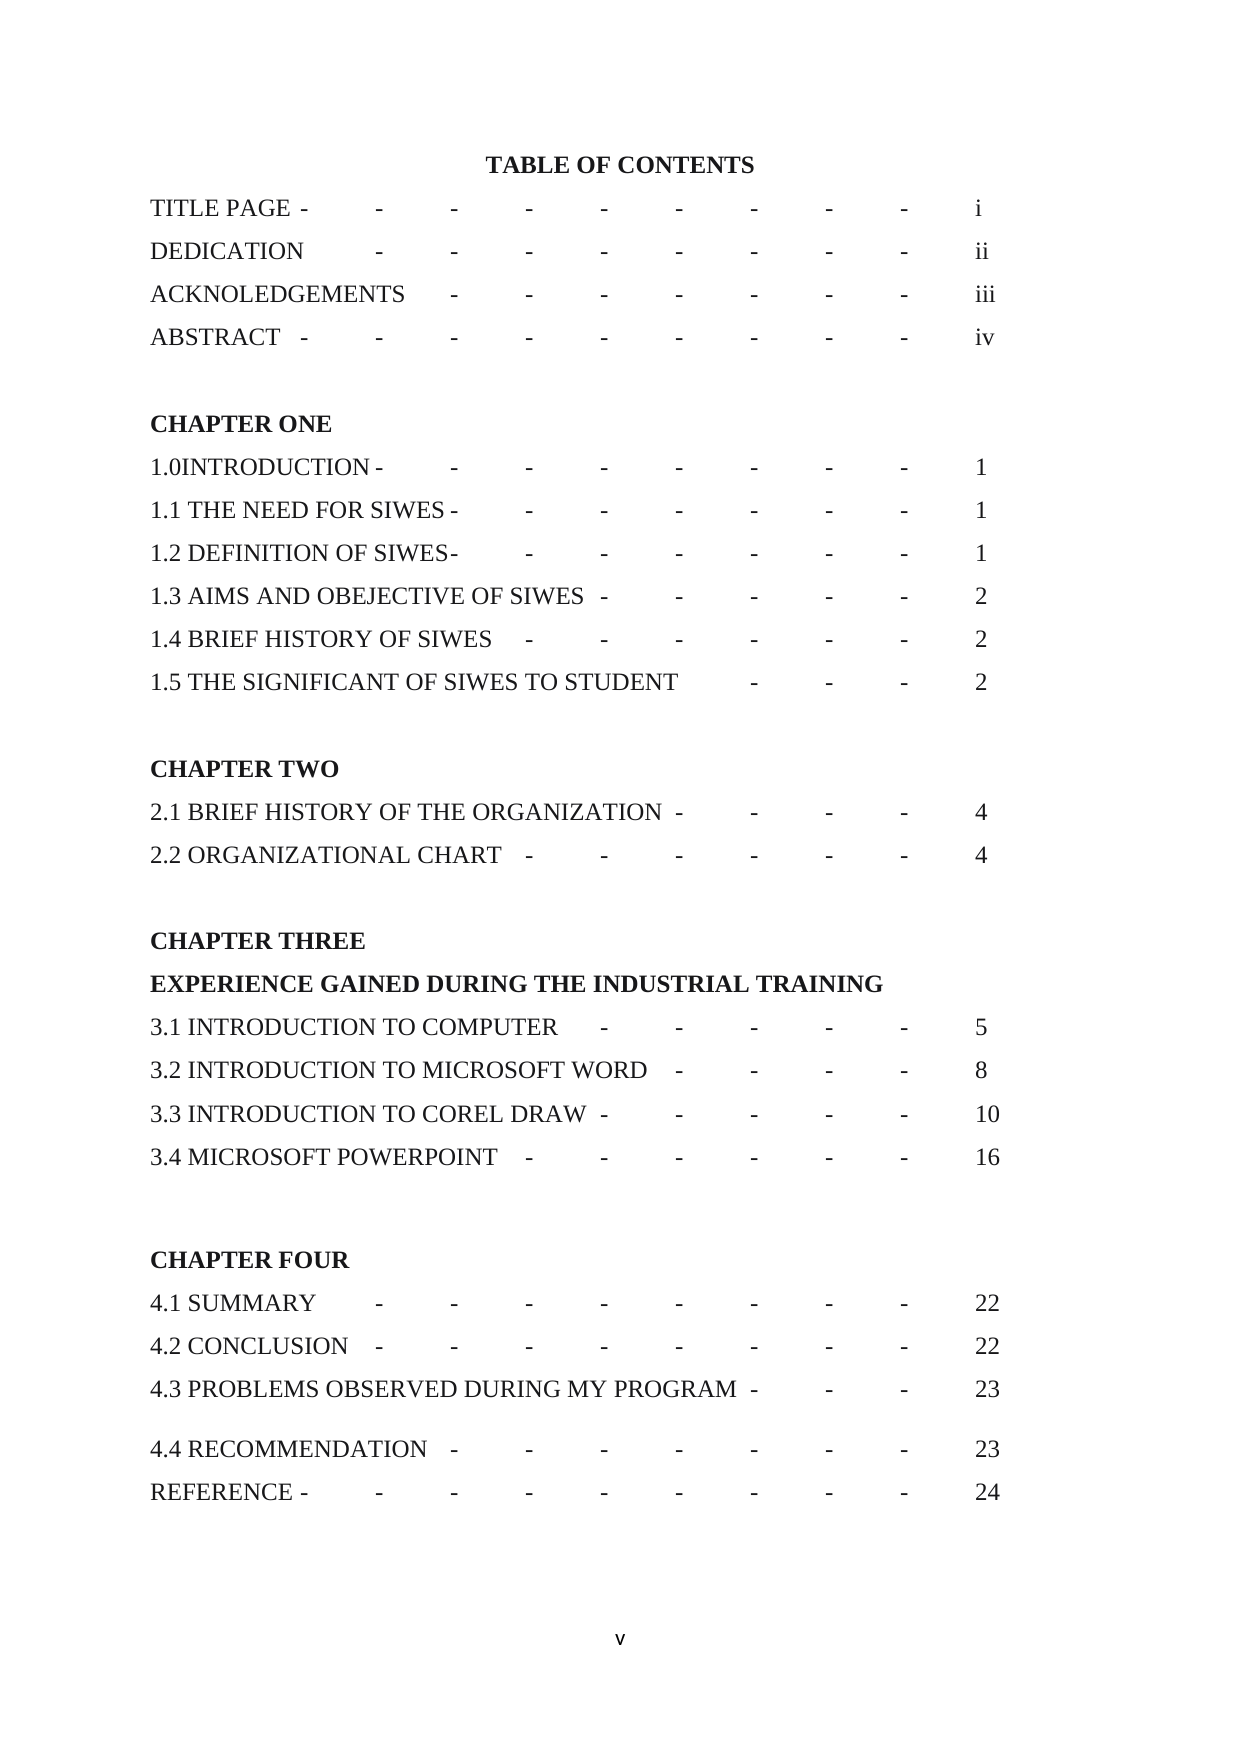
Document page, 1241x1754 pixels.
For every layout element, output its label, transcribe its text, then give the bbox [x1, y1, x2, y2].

text 3.1 INTRODUCTION TO COMPUTER - - - - - 5 [150, 1012, 1090, 1041]
text 4.3 PROBLEMS OBSERVED DURING MY PROGRAM - - - 23 [150, 1374, 1090, 1403]
text 4.2 CONCLUSION - - - - - - - - 22 [150, 1331, 1090, 1360]
text CHAPTER ONE [150, 409, 1090, 437]
text DEDICATION - - - - - - - - ii [150, 236, 1090, 265]
text CHAPTER TWO [150, 754, 1090, 782]
text 3.2 INTRODUCTION TO MICROSOFT WORD - - - - 8 [150, 1056, 1090, 1084]
text 1.4 BRIEF HISTORY OF SIWES - - - - - - 2 [150, 624, 1090, 653]
text REFERENCE - - - - - - - - - 24 [150, 1477, 1090, 1506]
text ABSTRACT - - - - - - - - - iv [150, 322, 1090, 351]
text 2.1 BRIEF HISTORY OF THE ORGANIZATION - - - - 4 [150, 797, 1090, 826]
text 4.1 SUMMARY - - - - - - - - 22 [150, 1288, 1090, 1317]
text 2.2 ORGANIZATIONAL CHART - - - - - - 4 [150, 840, 1090, 869]
text 1.5 THE SIGNIFICANT OF SIWES TO STUDENT - - - 2 [150, 667, 1090, 696]
text 1.0INTRODUCTION - - - - - - - - 1 [150, 452, 1090, 481]
text EXPERIENCE GAINED DURING THE INDUSTRIAL TRAINING [150, 969, 1090, 998]
text 1.2 DEFINITION OF SIWES - - - - - - - 1 [150, 538, 1090, 567]
text TABLE OF CONTENTS [150, 150, 1090, 179]
text ACKNOLEDGEMENTS - - - - - - - iii [150, 279, 1090, 308]
text 4.4 RECOMMENDATION - - - - - - - 23 [150, 1434, 1090, 1463]
text TITLE PAGE - - - - - - - - - i [150, 193, 1090, 222]
text 1.1 THE NEED FOR SIWES - - - - - - - 1 [150, 495, 1090, 524]
text 1.3 AIMS AND OBEJECTIVE OF SIWES - - - - - 2 [150, 581, 1090, 610]
text 3.4 MICROSOFT POWERPOINT - - - - - - 16 [150, 1142, 1090, 1171]
text CHAPTER FOUR [150, 1245, 1090, 1273]
text 3.3 INTRODUCTION TO COREL DRAW - - - - - 10 [150, 1099, 1090, 1127]
text CHAPTER THREE [150, 926, 1090, 955]
